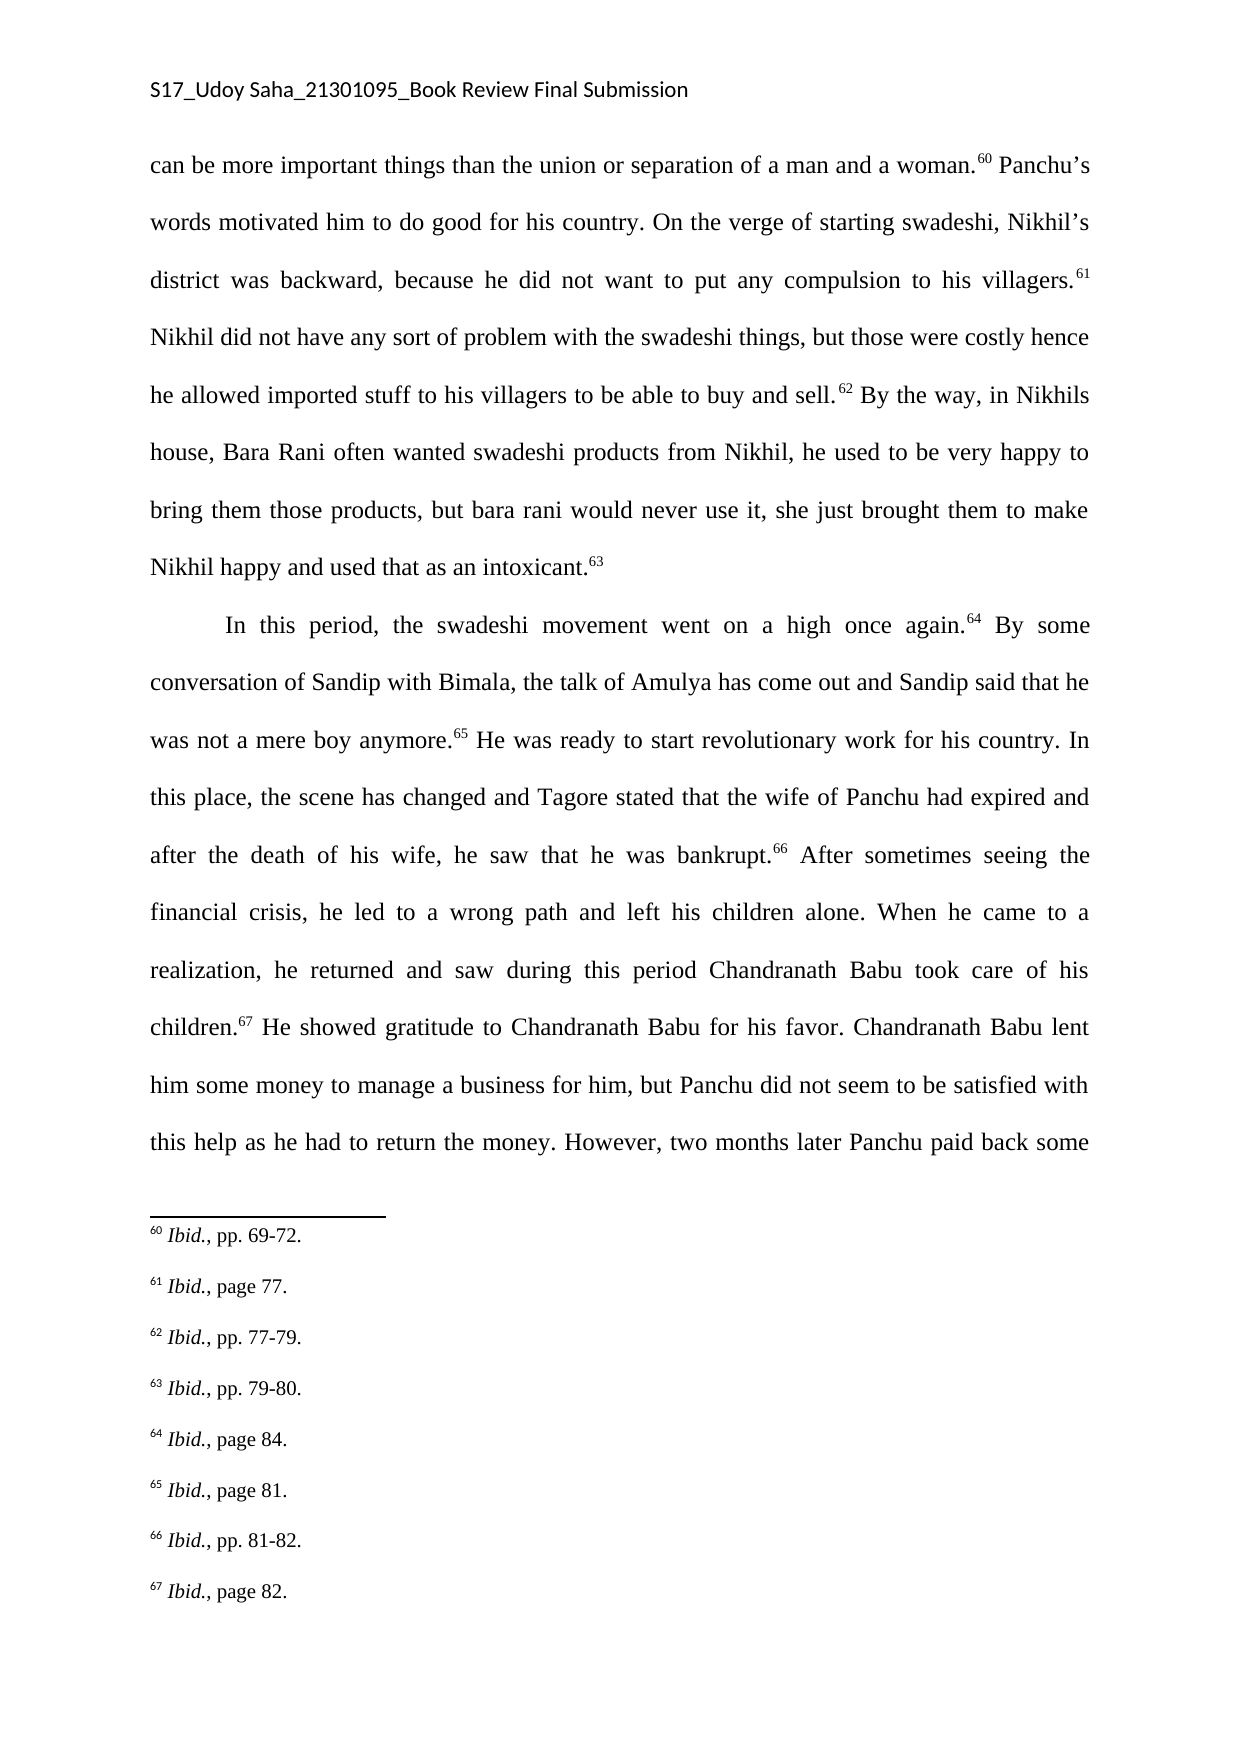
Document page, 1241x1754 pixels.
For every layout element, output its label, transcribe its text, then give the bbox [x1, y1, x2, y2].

text In the fifth chapter, Tagore further develops the Swadeshi Movement. In the first place, Tagore continued to show the inner thoughts of Nikhil. He showed that Nikhil undermined his life, because he was not as charming person as Sandip was. However, after meeting Panchu, the tenant of another zamindar, Nikhil came to the understanding that there can be more important things than the union or separation of a man and a woman. Panchu’s words motivated him to do good for his country. On the verge of starting swadeshi, Nikhil’s district was backward, because he did not want to put any compulsion to his villagers. Nikhil did not have any sort of problem with the swadeshi things, but those were costly hence he allowed imported stuff to his villagers to be able to buy and sell. By the way, in Nikhils house, Bara Rani often wanted swadeshi products from Nikhil, he used to be very happy to bring them those products, but bara rani would never use it, she just brought them to make Nikhil happy and used that as an intoxicant. [150, 150, 1090, 581]
text In this period, the swadeshi movement went on a high once again. By some conversation of Sandip with Bimala, the talk of Amulya has come out and Sandip said that he was not a mere boy anymore. He was ready to start revolutionary work for his country. In this place, the scene has changed and Tagore stated that the wife of Panchu had expired and after the death of his wife, he saw that he was bankrupt. After sometimes seeing the financial crisis, he led to a wrong path and left his children alone. When he came to a realization, he returned and saw during this period Chandranath Babu took care of his children. He showed gratitude to Chandranath Babu for his favor. Chandranath Babu lent him some money to manage a business for him, but Panchu did not seem to be satisfied with this help as he had to return the money. However, two months later Panchu paid back some of the principal with some interest, by doing a cloth business with the money Chandranath Babu provided him. Here Tagore showed Chandranath Babu, the master, as benevolent person. [150, 610, 1090, 1156]
